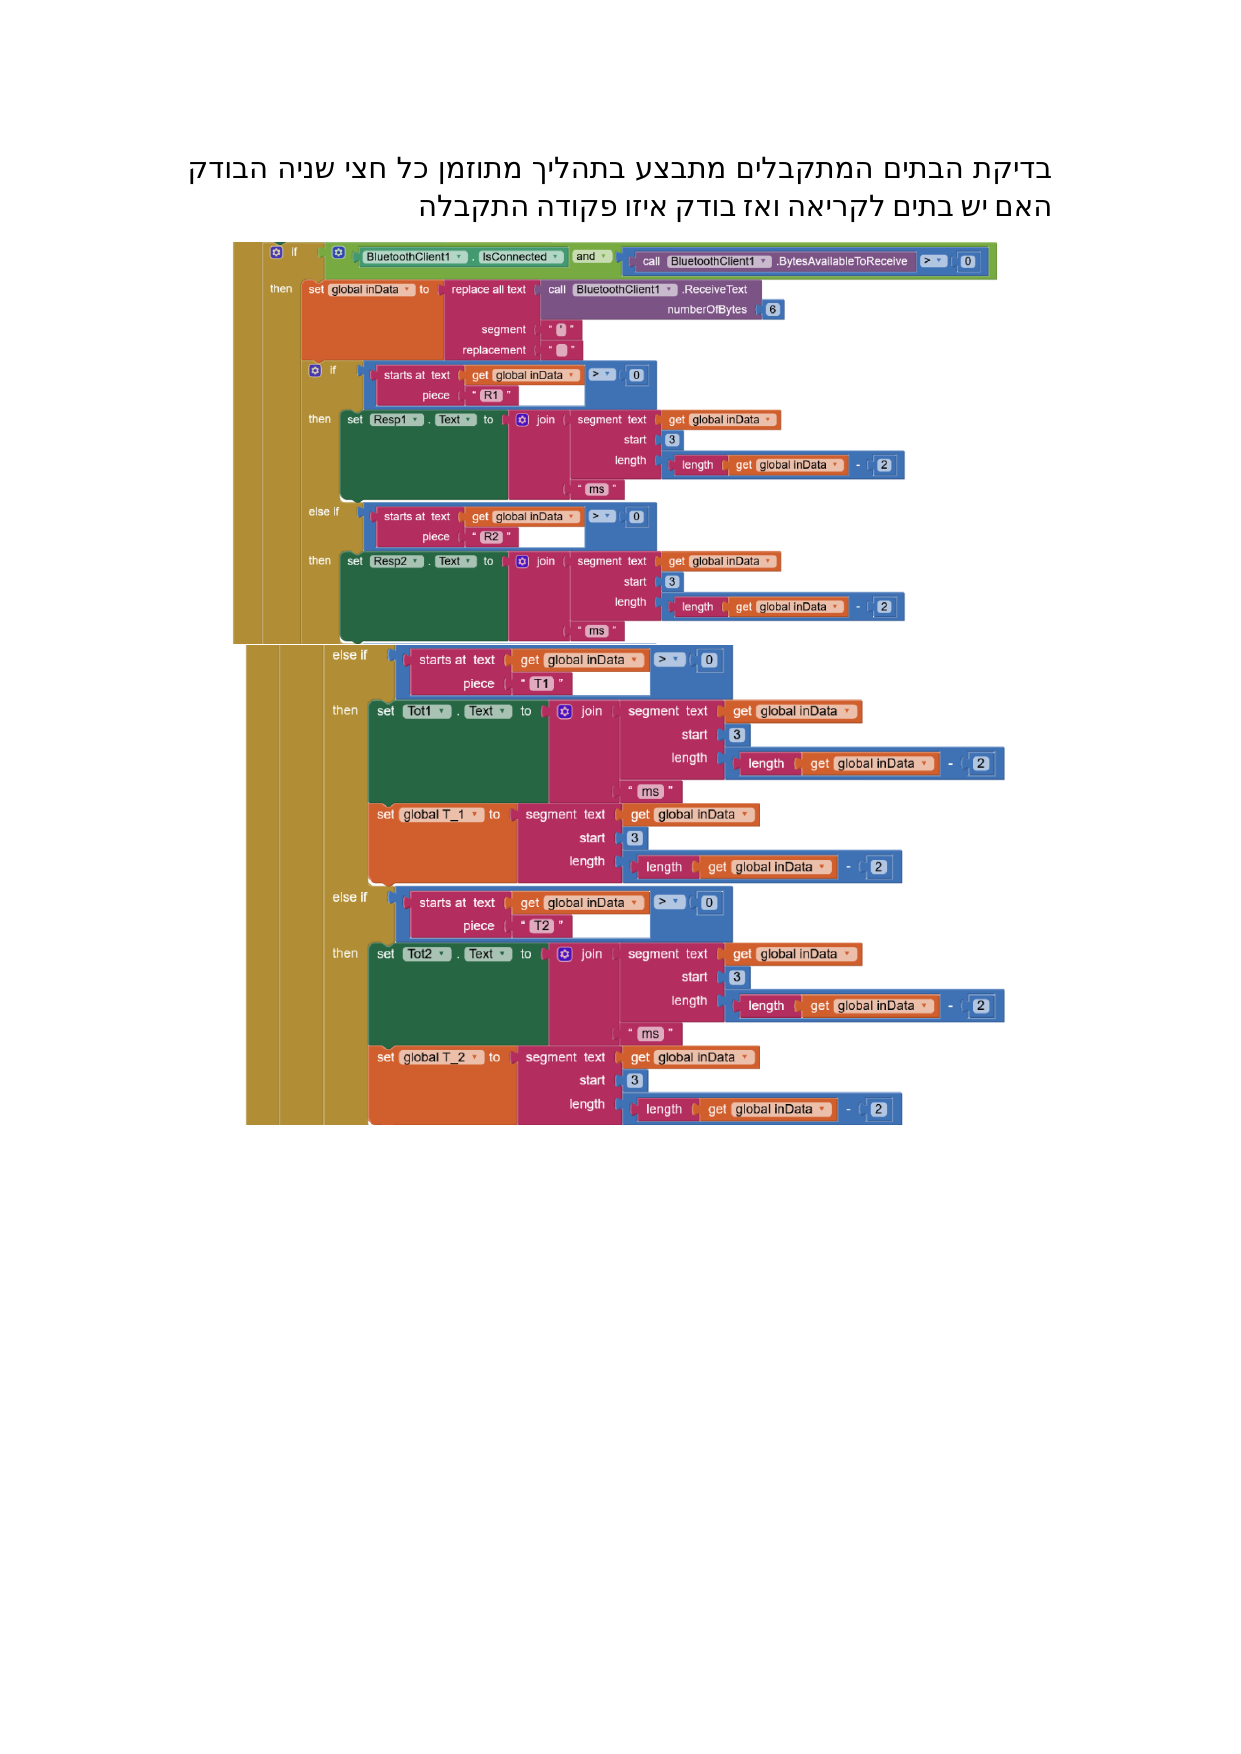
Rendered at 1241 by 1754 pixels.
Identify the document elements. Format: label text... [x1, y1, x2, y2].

picture [222, 242, 1018, 644]
text בדיקת הבתים המתקבלים מתבצע בתהליך מתוזמן כל חצי שניה הבודק האם יש בתים לקריאה ואז בודק איזו פקודה התקבלה [187, 150, 1053, 223]
picture [232, 645, 1008, 1125]
